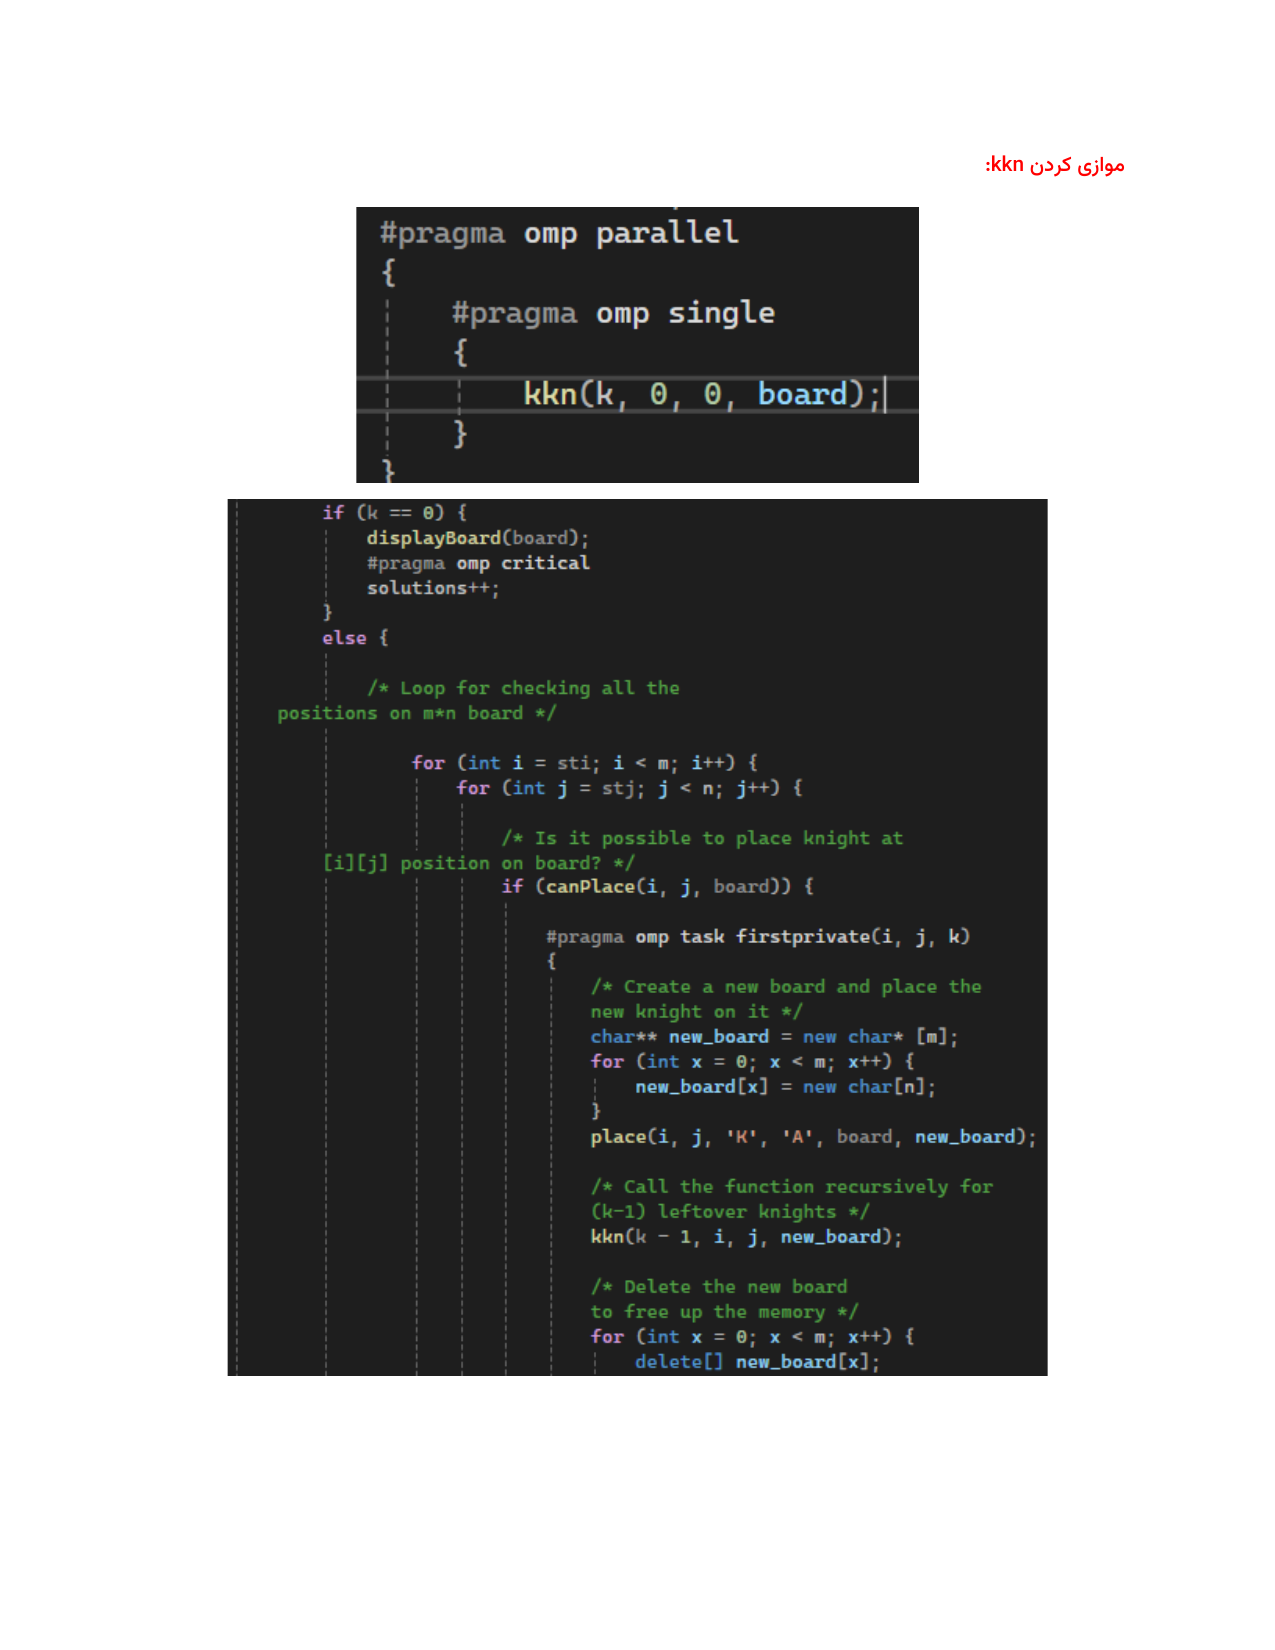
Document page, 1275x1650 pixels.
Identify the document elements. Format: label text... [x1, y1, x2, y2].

text موازی کردن kkn: [150, 150, 1125, 183]
picture [227, 499, 1048, 1376]
picture [356, 207, 919, 483]
